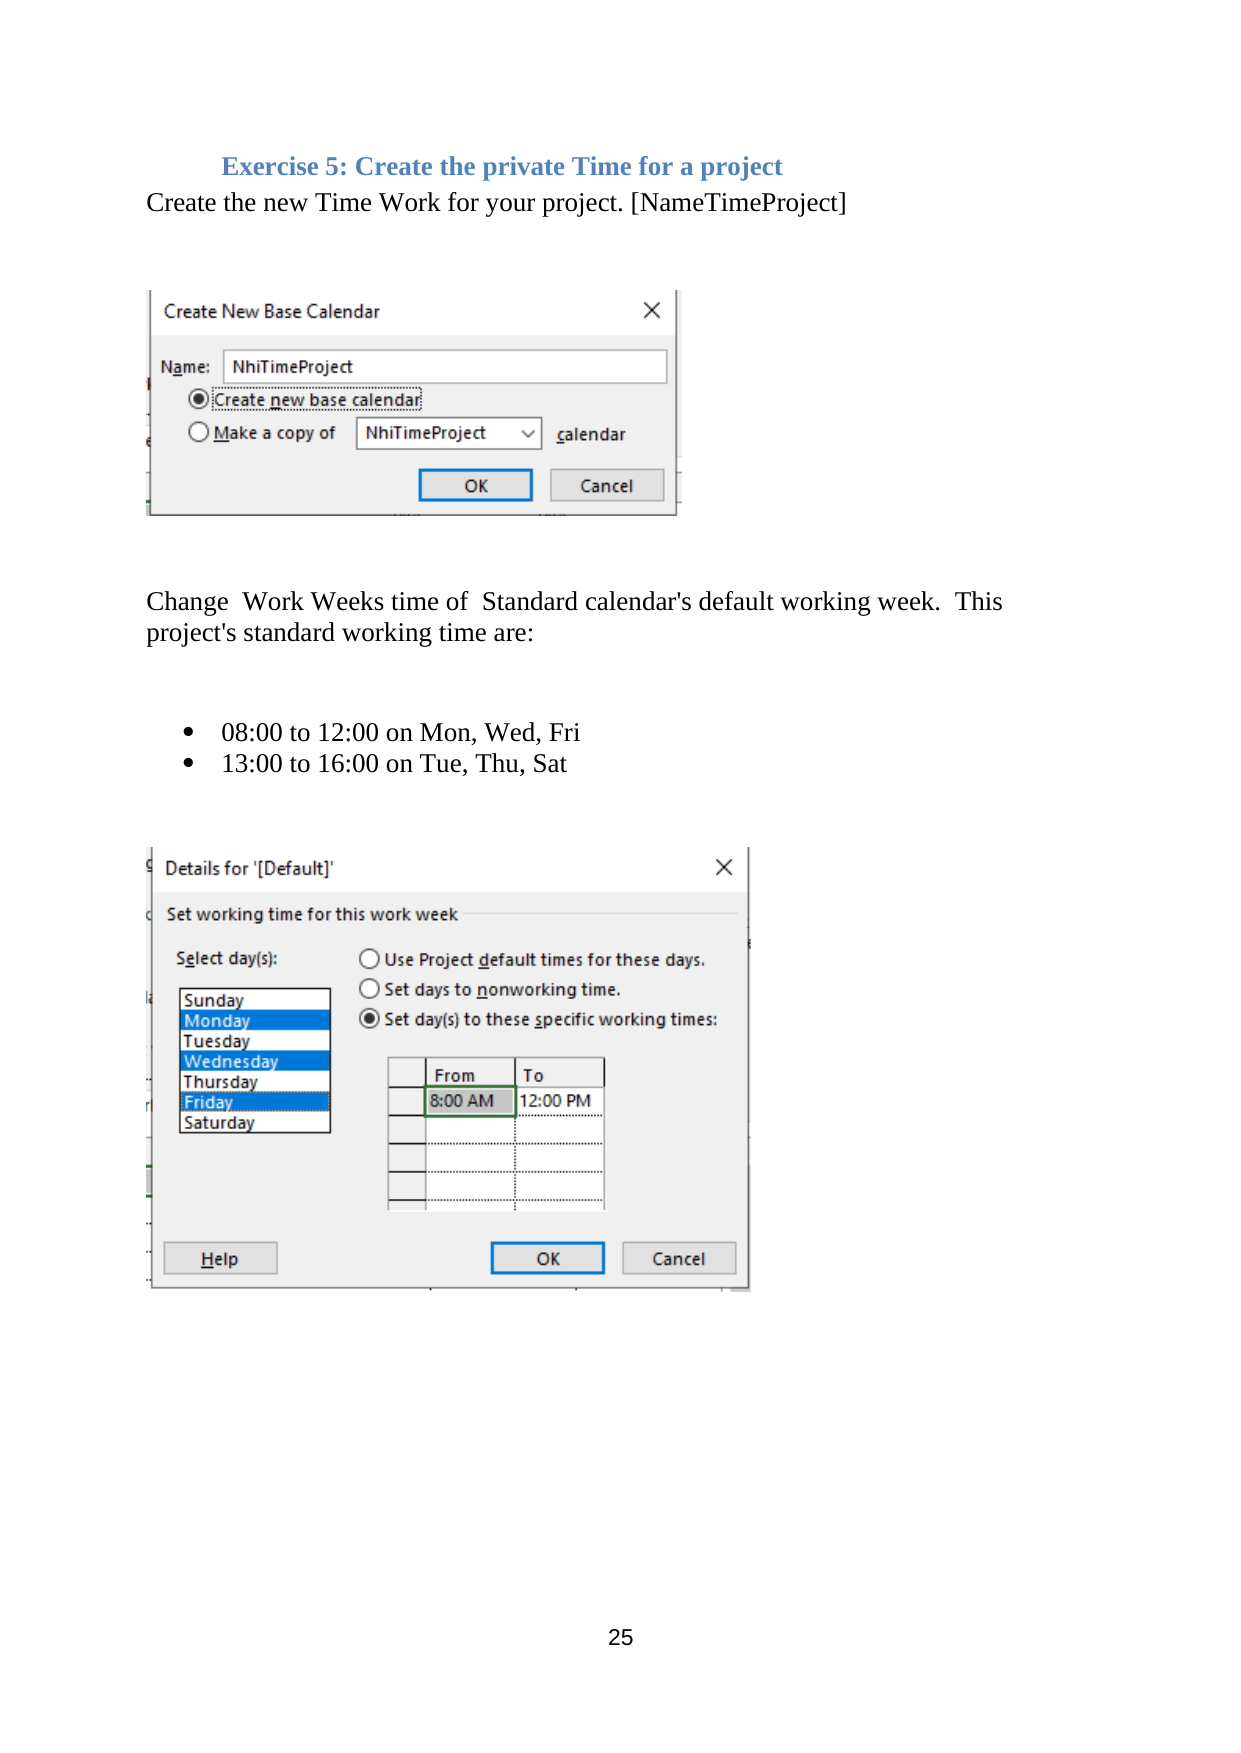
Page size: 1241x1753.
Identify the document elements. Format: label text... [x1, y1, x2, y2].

list 13:00 to 16:00 on Tue, Thu, Sat [183, 748, 1095, 779]
list 08:00 to 12:00 on Mon, Wed, Fri [183, 716, 1095, 748]
picture [146, 847, 751, 1292]
subtitle Exercise 5: Create the private Time for a project [221, 150, 1095, 181]
text Create the new Time Work for your project. [NameTimeProject] [146, 186, 1095, 217]
picture [146, 290, 682, 516]
text Change Work Weeks time of Standard calendar's default working week. This project's standard working time are: [146, 585, 1095, 647]
